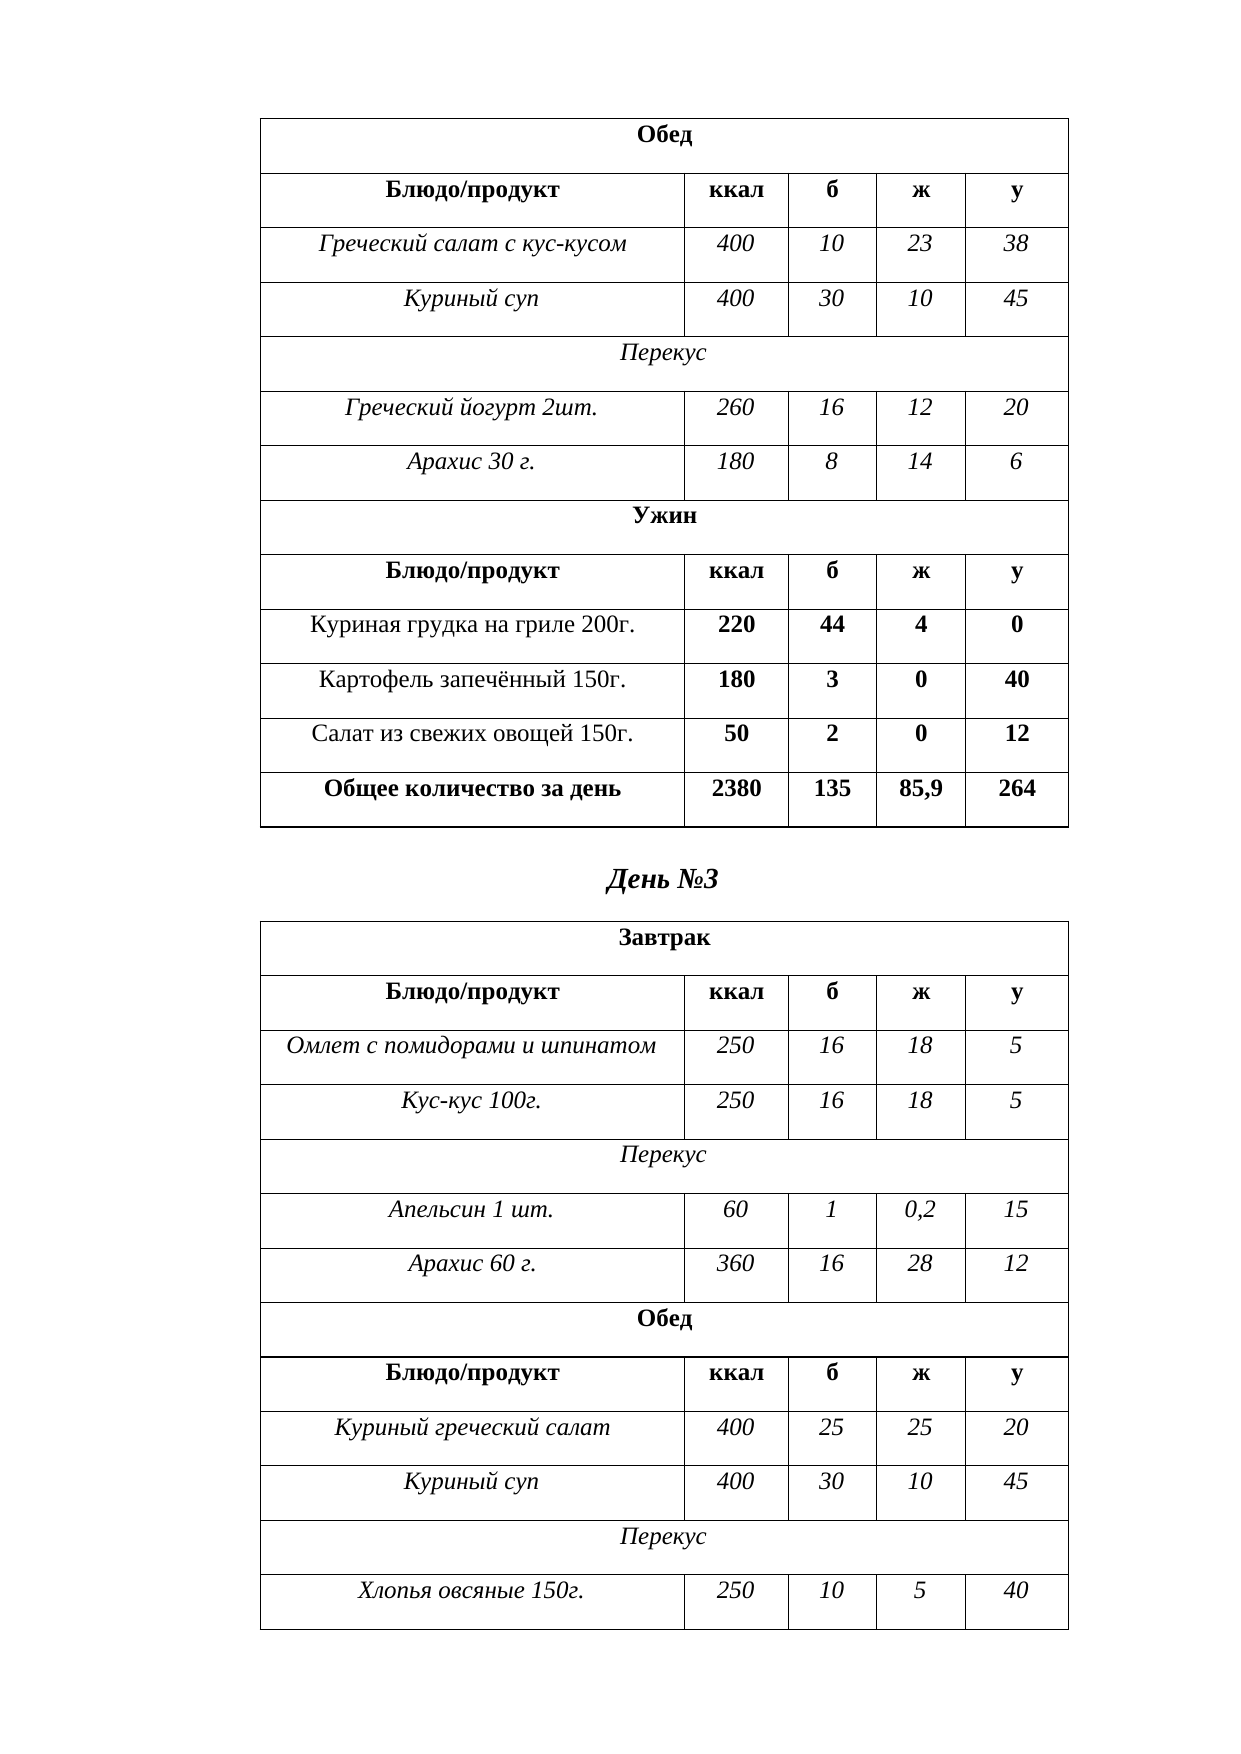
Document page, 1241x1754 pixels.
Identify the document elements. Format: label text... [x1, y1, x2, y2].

table_cell 60 [685, 1194, 788, 1247]
table_cell 5 [966, 1085, 1068, 1138]
table_cell 15 [966, 1194, 1068, 1247]
table_cell Блюдо/продукт [261, 1358, 684, 1411]
table_cell 220 [685, 610, 788, 663]
table_cell 250 [685, 1575, 788, 1629]
table_cell Блюдо/продукт [261, 174, 684, 227]
table_cell ккал [685, 555, 788, 608]
table_cell 400 [685, 1412, 788, 1465]
table_cell 2 [789, 719, 876, 772]
table_cell 260 [685, 392, 788, 445]
table_cell у [966, 976, 1068, 1029]
table_cell 18 [877, 1031, 965, 1084]
table_cell 264 [966, 773, 1068, 826]
table_cell Салат из свежих овощей 150г. [261, 719, 684, 772]
table_cell 12 [877, 392, 965, 445]
table_cell 20 [966, 392, 1068, 445]
table_cell 18 [877, 1085, 965, 1138]
table_cell 360 [685, 1249, 788, 1302]
table_cell 5 [966, 1031, 1068, 1084]
table_cell Арахис 60 г. [261, 1249, 684, 1302]
table_cell 16 [789, 392, 876, 445]
table_cell 1 [789, 1194, 876, 1247]
table_cell Блюдо/продукт [261, 555, 684, 608]
table_cell 250 [685, 1031, 788, 1084]
table_cell 44 [789, 610, 876, 663]
table_cell 8 [789, 446, 876, 499]
table_cell Блюдо/продукт [261, 976, 684, 1029]
table_cell 250 [685, 1085, 788, 1138]
table_cell 40 [966, 1575, 1068, 1629]
table_cell Куриная грудка на гриле 200г. [261, 610, 684, 663]
table_cell 180 [685, 446, 788, 499]
table_cell Апельсин 1 шт. [261, 1194, 684, 1247]
table_cell Кус-кус 100г. [261, 1085, 684, 1138]
table_cell 25 [789, 1412, 876, 1465]
table_cell 20 [966, 1412, 1068, 1465]
table_cell у [966, 1358, 1068, 1411]
table_header Завтрак [261, 922, 1068, 975]
table_cell 14 [877, 446, 965, 499]
table_cell 38 [966, 228, 1068, 282]
table_cell 45 [966, 1466, 1068, 1520]
table_cell б [789, 555, 876, 608]
table_cell 135 [789, 773, 876, 826]
table_cell б [789, 976, 876, 1029]
table_cell Куриный суп [261, 283, 684, 336]
table_cell 0 [877, 664, 965, 717]
table_cell у [966, 555, 1068, 608]
table_cell Греческий йогурт 2шт. [261, 392, 684, 445]
table_cell 12 [966, 719, 1068, 772]
table_cell 45 [966, 283, 1068, 336]
table_cell 400 [685, 228, 788, 282]
table_cell б [789, 1358, 876, 1411]
text День №3 [177, 827, 1152, 895]
table_cell 0,2 [877, 1194, 965, 1247]
table_cell 25 [877, 1412, 965, 1465]
table_cell ж [877, 174, 965, 227]
table_cell 10 [877, 283, 965, 336]
table_cell Обед [261, 1303, 1068, 1356]
table_cell 10 [789, 1575, 876, 1629]
table_cell Куриный суп [261, 1466, 684, 1520]
table_cell Ужин [261, 501, 1068, 554]
table_cell Перекус [261, 337, 1068, 391]
table_cell ж [877, 555, 965, 608]
table_cell ж [877, 1358, 965, 1411]
table_cell б [789, 174, 876, 227]
table_cell 3 [789, 664, 876, 717]
table_cell 10 [877, 1466, 965, 1520]
table_cell 180 [685, 664, 788, 717]
table_cell Общее количество за день [261, 773, 684, 826]
table_cell Картофель запечённый 150г. [261, 664, 684, 717]
table_cell у [966, 174, 1068, 227]
table_cell Перекус [261, 1521, 1068, 1574]
table_cell 0 [877, 719, 965, 772]
table_cell 6 [966, 446, 1068, 499]
table_cell 16 [789, 1085, 876, 1138]
table_cell Арахис 30 г. [261, 446, 684, 499]
table_cell 16 [789, 1031, 876, 1084]
table_cell 16 [789, 1249, 876, 1302]
table_cell ж [877, 976, 965, 1029]
table_cell Обед [261, 119, 1068, 173]
table_cell Греческий салат с кус-кусом [261, 228, 684, 282]
table_cell 30 [789, 1466, 876, 1520]
table_cell 10 [789, 228, 876, 282]
table_cell ккал [685, 1358, 788, 1411]
table_cell 12 [966, 1249, 1068, 1302]
table_cell 400 [685, 283, 788, 336]
table_cell Омлет с помидорами и шпинатом [261, 1031, 684, 1084]
table_cell 4 [877, 610, 965, 663]
table_cell 30 [789, 283, 876, 336]
table_cell 400 [685, 1466, 788, 1520]
table_cell 85,9 [877, 773, 965, 826]
table_cell 50 [685, 719, 788, 772]
table_cell Перекус [261, 1140, 1068, 1193]
table_cell ккал [685, 976, 788, 1029]
table_cell Хлопья овсяные 150г. [261, 1575, 684, 1629]
table_cell 5 [877, 1575, 965, 1629]
table_cell Куриный греческий салат [261, 1412, 684, 1465]
table_cell 2380 [685, 773, 788, 826]
table_cell 40 [966, 664, 1068, 717]
table_cell 23 [877, 228, 965, 282]
table_cell 0 [966, 610, 1068, 663]
table_cell ккал [685, 174, 788, 227]
table_cell 28 [877, 1249, 965, 1302]
